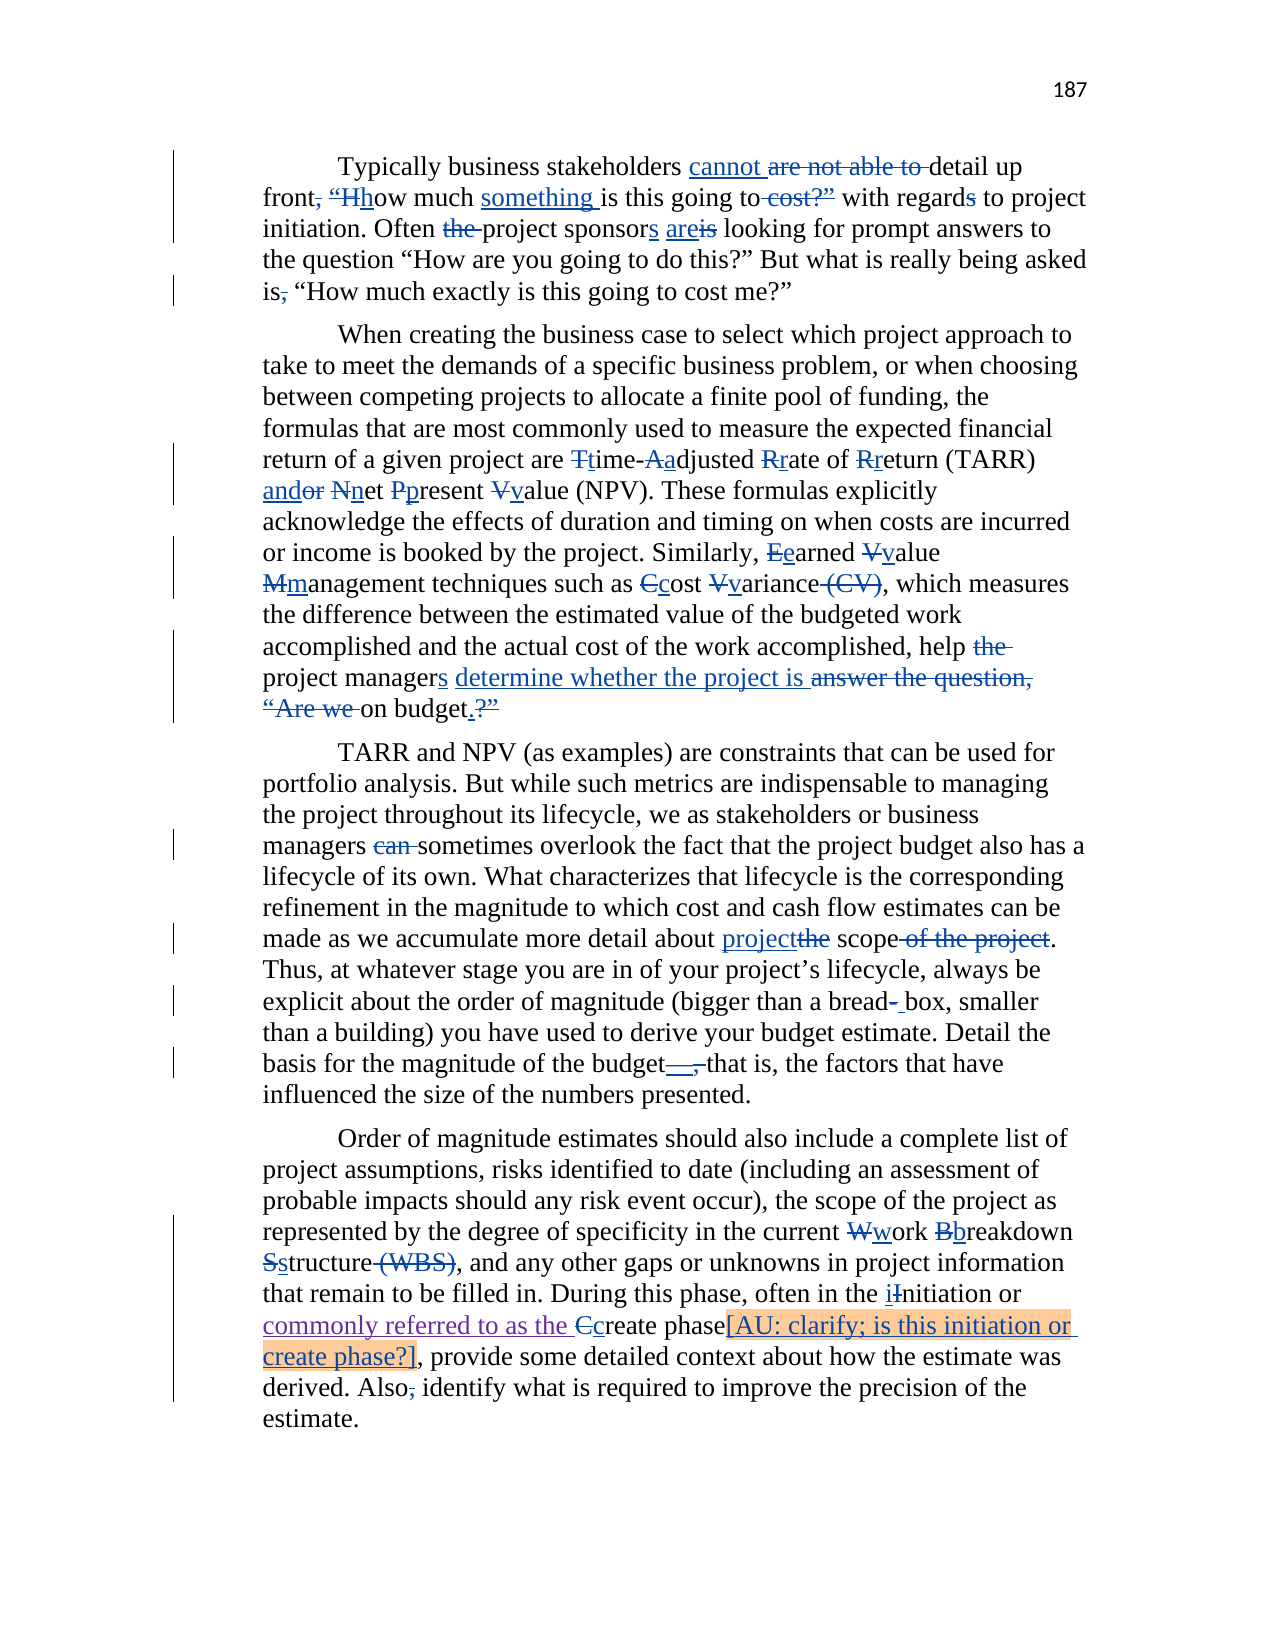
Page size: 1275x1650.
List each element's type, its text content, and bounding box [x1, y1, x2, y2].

text When creating the business case to select which project approach to take to meet the demands of a specific business problem, or when choosing between competing projects to allocate a finite pool of funding, the formulas that are most commonly used to measure the expected financial return of a given project are ime-djusted ate of eturn (TARR) et resent alue (NPV). These formulas explicitly acknowledge the effects of duration and timing on when costs are incurred or income is booked by the project. Similarly, arned alue anagement techniques such as ost ariance, which measures the difference between the estimated value of the budgeted work accomplished and the actual cost of the work accomplished, help project manager on budget [262, 318, 1087, 723]
text Order of magnitude estimates should also include a complete list of project assumptions, risks identified to date (including an assessment of probable impacts should any risk event occur), the scope of the project as represented by the degree of specificity in the current ork reakdown tructure, and any other gaps or unknowns in project information that remain to be filled in. During this phase, often in the nitiation or reate phase, provide some detailed context about how the estimate was derived. Also identify what is required to improve the precision of the estimate. [262, 1122, 1087, 1433]
text TARR and NPV (as examples) are constraints that can be used for portfolio analysis. But while such metrics are indispensable to managing the project throughout its lifecycle, we as stakeholders or business managers sometimes overlook the fact that the project budget also has a lifecycle of its own. What characterizes that lifecycle is the corresponding refinement in the magnitude to which cost and cash flow estimates can be made as we accumulate more detail about scope. Thus, at whatever stage you are in of your project’s lifecycle, always be explicit about the order of magnitude (bigger than a breadbox, smaller than a building) you have used to derive your budget estimate. Detail the basis for the magnitude of the budgetthat is, the factors that have influenced the size of the numbers presented. [262, 736, 1087, 1109]
text Typically business stakeholders detail up front ow much is this going to with regard to project initiation. Often project sponsor looking for prompt answers to the question “How are you going to do this?” But what is really being asked is “How much exactly is this going to cost me?” [262, 150, 1087, 306]
